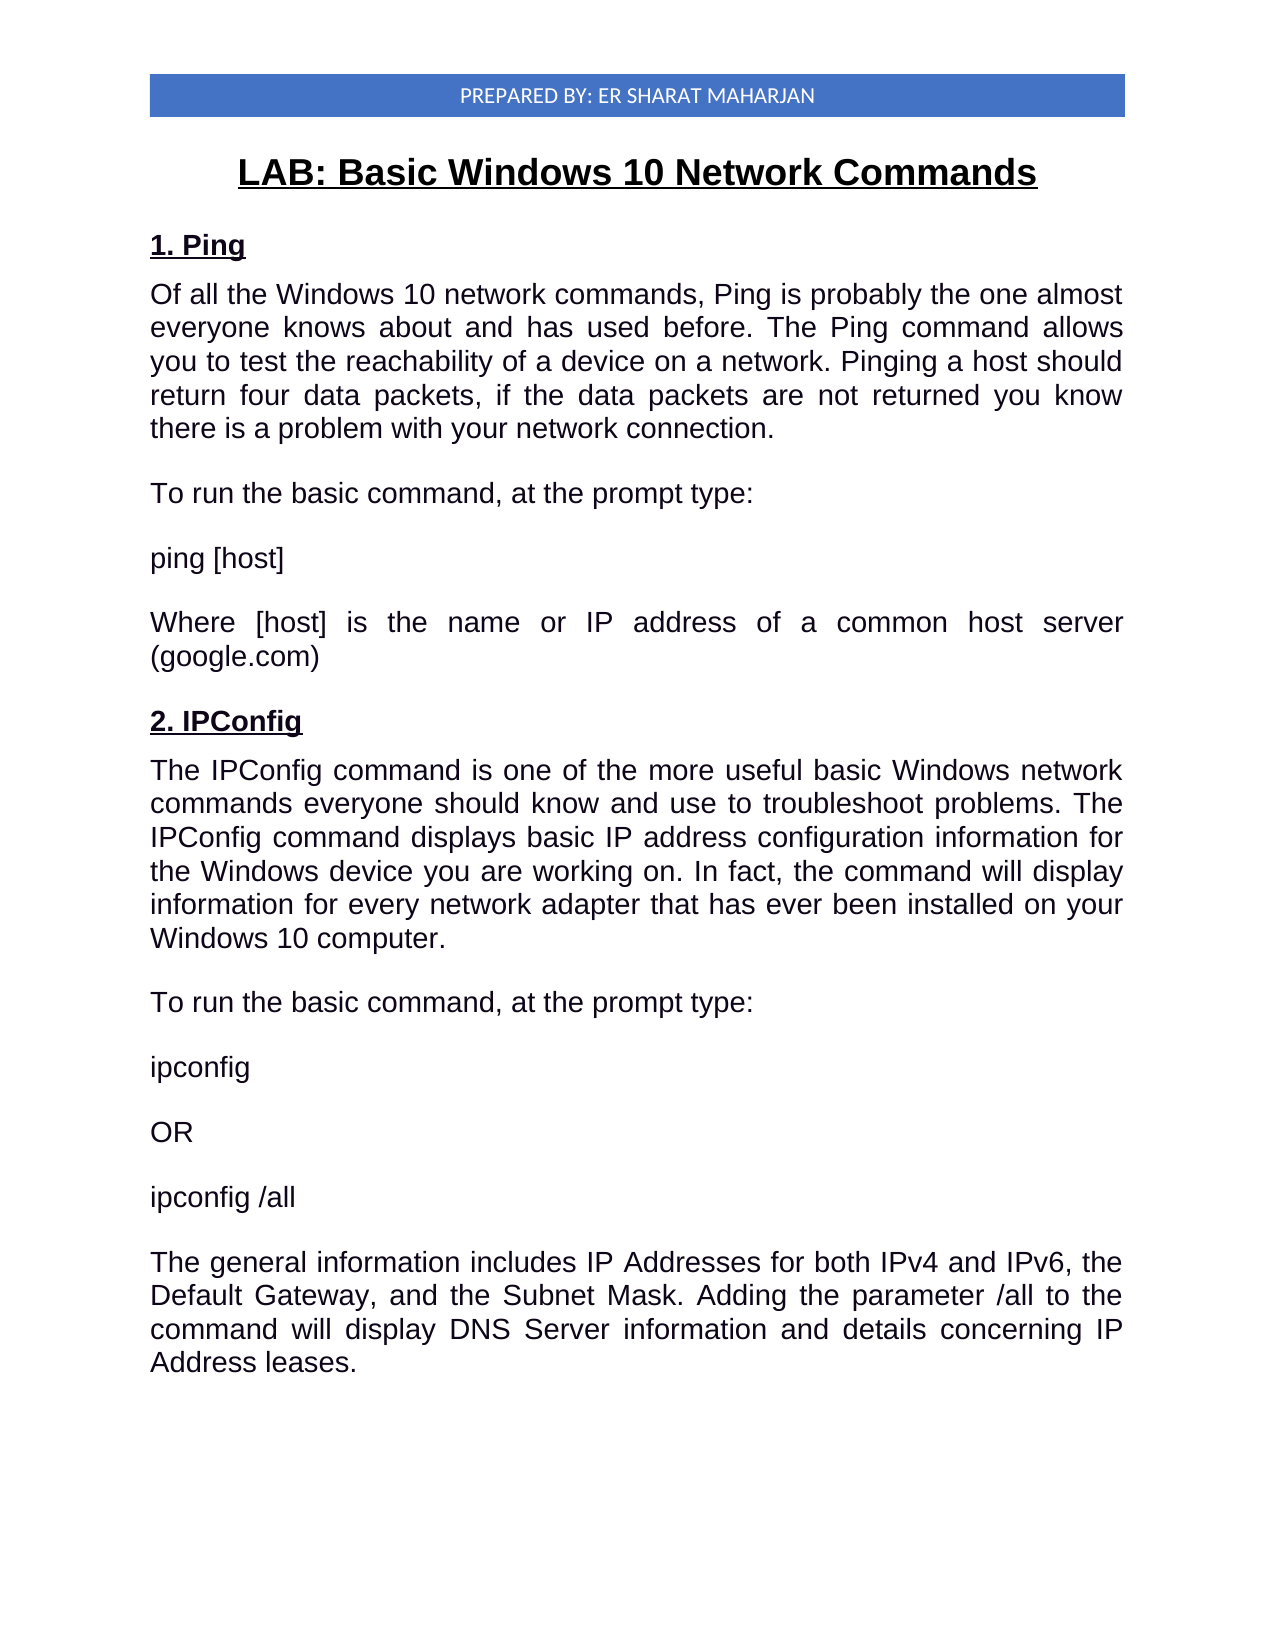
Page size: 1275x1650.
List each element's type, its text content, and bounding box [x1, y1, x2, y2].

text Where [host] is the name or IP address of a common host server (google.com) [150, 606, 1125, 673]
text LAB: Basic Windows 10 Network Commands [150, 150, 1125, 193]
text To run the basic command, at the prompt type: [150, 476, 1125, 509]
text To run the basic command, at the prompt type: [150, 986, 1125, 1019]
text The IPConfig command is one of the more useful basic Windows network commands everyone should know and use to troubleshoot problems. The IPConfig command displays basic IP address configuration information for the Windows device you are working on. In fact, the command will display information for every network adapter that has ever been installed on your Windows 10 computer. [150, 753, 1125, 954]
text Of all the Windows 10 network commands, Ping is probably the one almost everyone knows about and has used before. The Ping command allows you to test the reachability of a device on a network. Pinging a host should return four data packets, if the data packets are not returned you know there is a problem with your network connection. [150, 277, 1125, 445]
text The general information includes IP Addresses for both IPv4 and IPv6, the Default Gateway, and the Subnet Mask. Adding the parameter /all to the command will display DNS Server information and details concerning IP Address leases. [150, 1245, 1125, 1379]
text ipconfig [150, 1050, 1125, 1084]
subtitle 1. Ping [150, 228, 1125, 261]
text OR [150, 1115, 1125, 1149]
subtitle 2. IPConfig [150, 704, 1125, 737]
text ipconfig /all [150, 1180, 1125, 1213]
text ping [host] [150, 541, 1125, 574]
